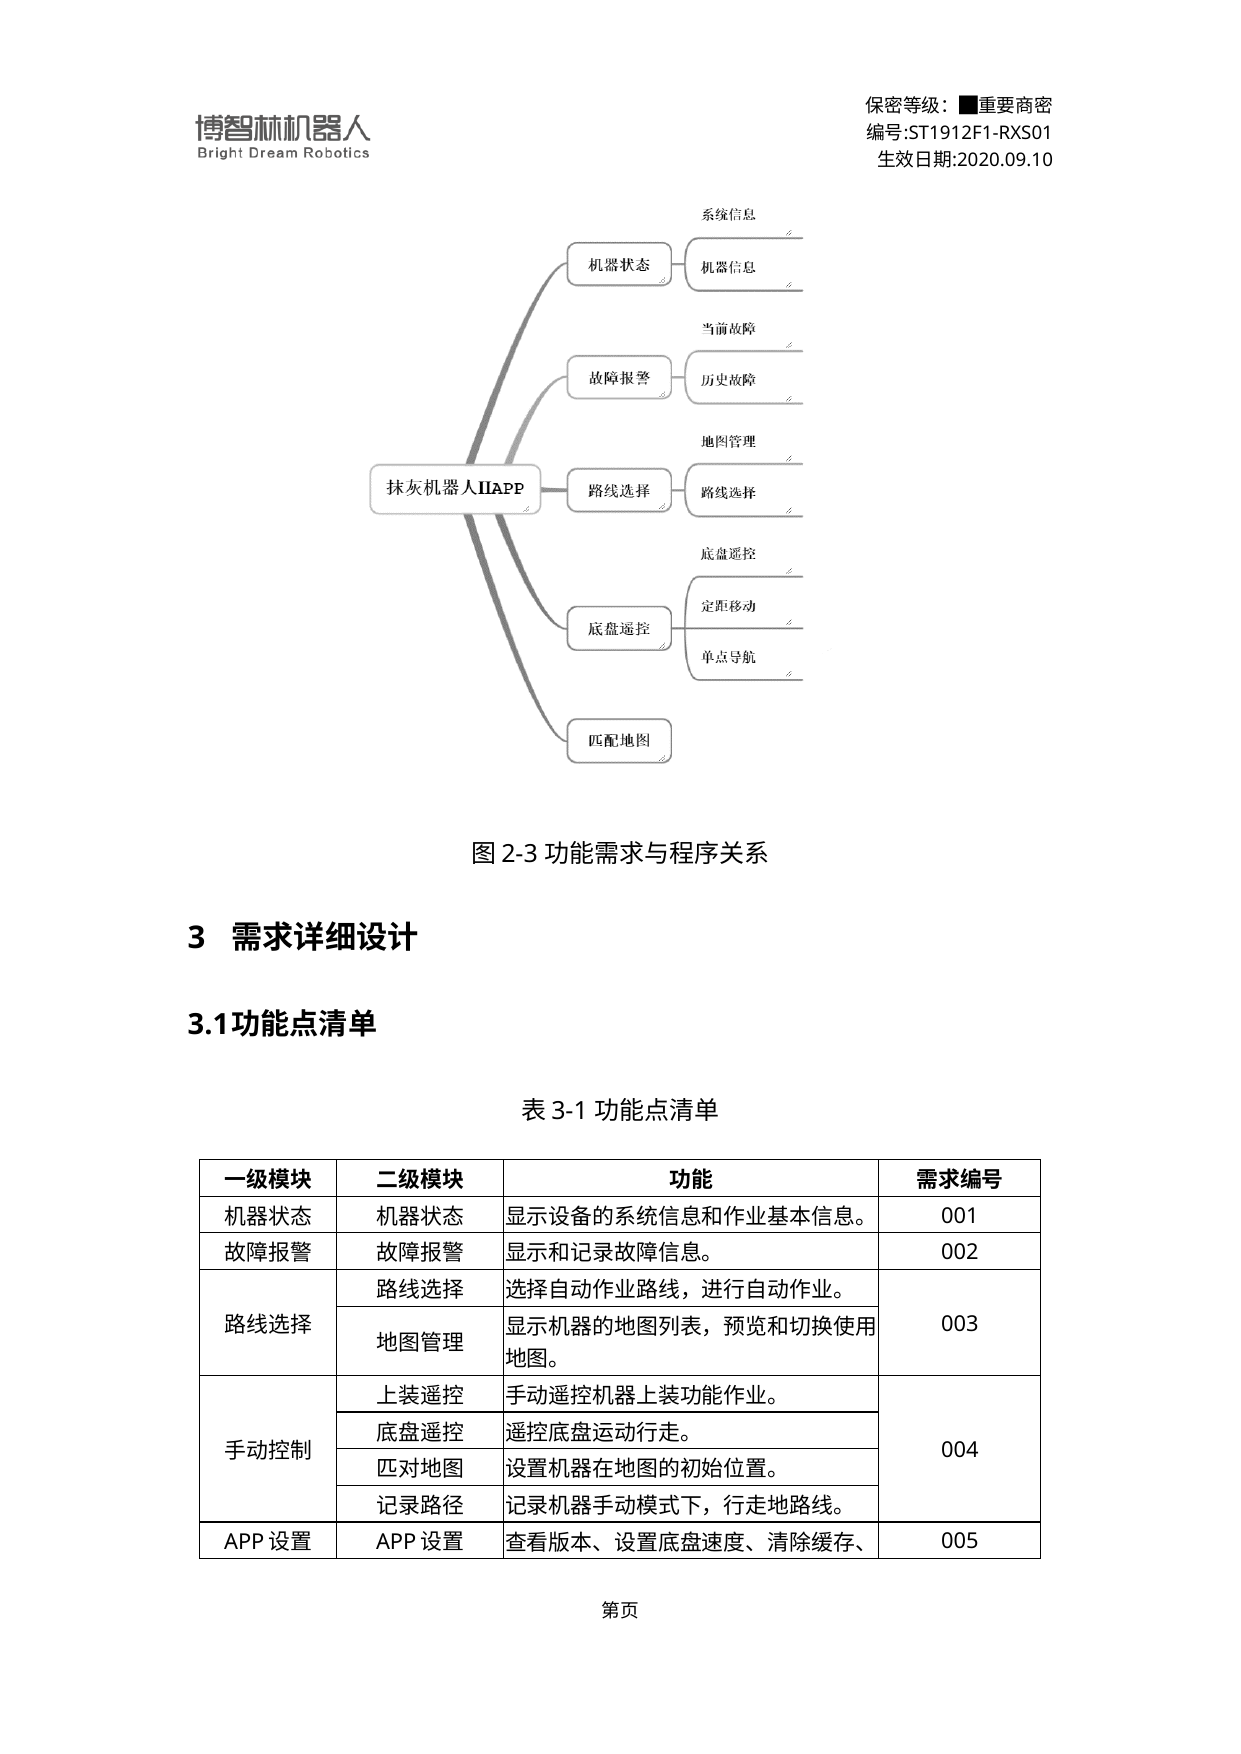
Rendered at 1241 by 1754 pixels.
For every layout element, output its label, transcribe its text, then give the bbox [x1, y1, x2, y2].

table_cell 查看版本、设置底盘速度、清除缓存、切换皮肤等设置。 [504, 1523, 878, 1558]
table_cell 设置机器在地图的初始位置。 [504, 1449, 878, 1485]
table_cell 选择自动作业路线，进行自动作业。 [504, 1270, 878, 1306]
table_cell 记录机器手动模式下，行走地路线。 [504, 1486, 878, 1521]
table_cell 手动遥控机器上装功能作业。 [504, 1376, 878, 1411]
table_cell 003 [879, 1270, 1040, 1375]
table_header 需求编号 [879, 1160, 1040, 1196]
table_cell 底盘遥控 [337, 1413, 503, 1448]
table_cell 005 [879, 1523, 1040, 1558]
table_cell 机器状态 [337, 1197, 503, 1232]
table_header 二级模块 [337, 1160, 503, 1196]
table_cell 路线选择 [200, 1270, 336, 1375]
table_header 功能 [504, 1160, 878, 1196]
text 表3-1 功能点清单 [187, 1076, 1053, 1141]
table_cell 001 [879, 1197, 1040, 1232]
table_cell 显示机器的地图列表，预览和切换使用地图。 [504, 1307, 878, 1375]
table_cell 地图管理 [337, 1307, 503, 1375]
table_cell 路线选择 [337, 1270, 503, 1306]
subtitle 功能点清单 [187, 990, 1053, 1055]
table_cell 上装遥控 [337, 1376, 503, 1411]
table_cell 遥控底盘运动行走。 [504, 1413, 878, 1448]
table_cell 002 [879, 1233, 1040, 1269]
table_cell 手动控制 [200, 1376, 336, 1521]
table_cell 故障报警 [200, 1233, 336, 1269]
picture [295, 186, 945, 783]
table_cell 显示和记录故障信息。 [504, 1233, 878, 1269]
table_cell 故障报警 [337, 1233, 503, 1269]
table_cell APP设置 [337, 1523, 503, 1558]
table_cell APP设置 [200, 1523, 336, 1558]
table_cell 机器状态 [200, 1197, 336, 1232]
picture [187, 96, 383, 172]
table_cell 匹对地图 [337, 1449, 503, 1485]
table_cell 显示设备的系统信息和作业基本信息。 [504, 1197, 878, 1232]
subtitle 需求详细设计 [187, 902, 1053, 967]
table_cell 记录路径 [337, 1486, 503, 1521]
table_header 一级模块 [200, 1160, 336, 1196]
table_cell 004 [879, 1376, 1040, 1521]
text 图2-3 功能需求与程序关系 [187, 819, 1053, 884]
